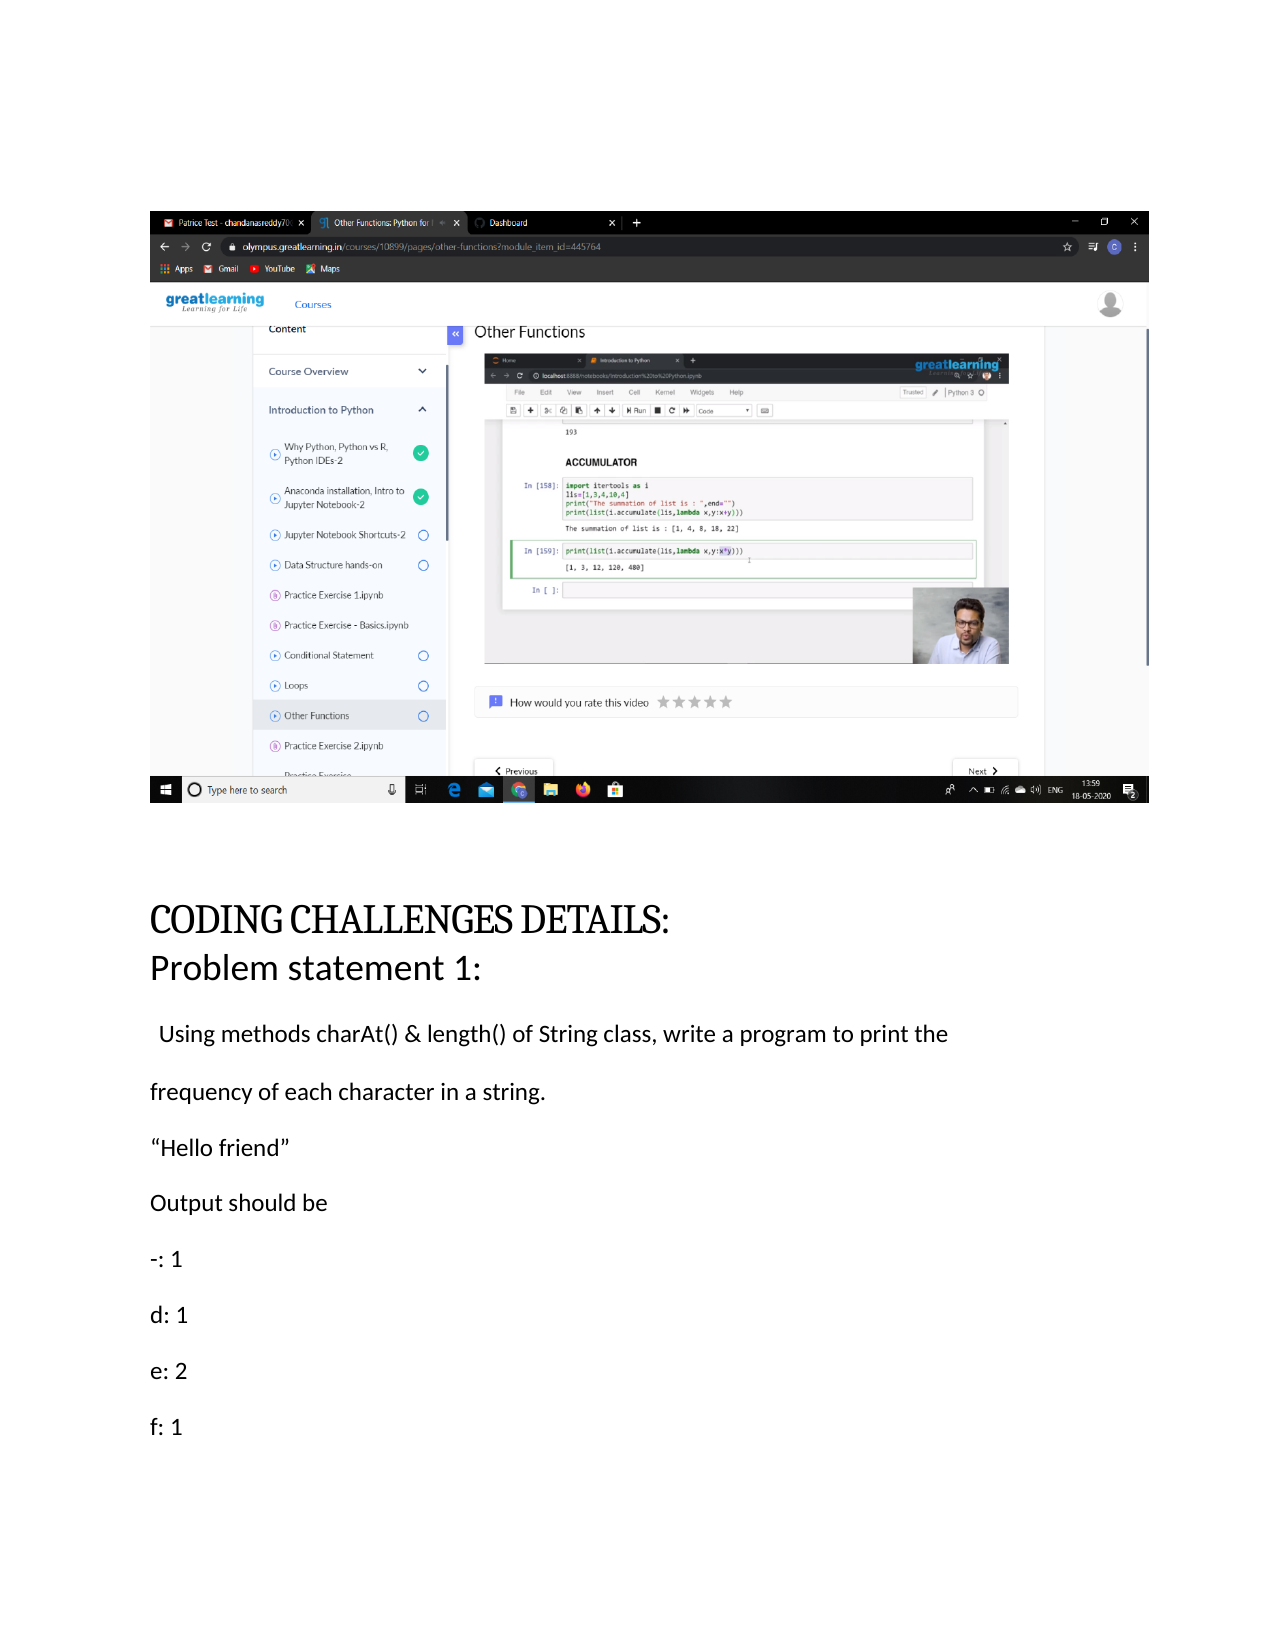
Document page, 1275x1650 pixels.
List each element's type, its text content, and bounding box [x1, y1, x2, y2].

text e: 2 [150, 1355, 1125, 1386]
text f: 1 [150, 1411, 1125, 1441]
text Problem statement 1: [150, 944, 1125, 990]
text “Hello friend” [150, 1132, 1125, 1162]
text Output should be [150, 1188, 1125, 1218]
picture [150, 211, 1149, 803]
title CODING CHALLENGES DETAILS: [150, 896, 1125, 944]
text d: 1 [150, 1299, 1125, 1330]
text Using methods charAt() & length() of String class, write a program to print the [150, 1018, 1125, 1048]
text -: 1 [150, 1243, 1125, 1274]
text frequency of each character in a string. [150, 1076, 1125, 1106]
